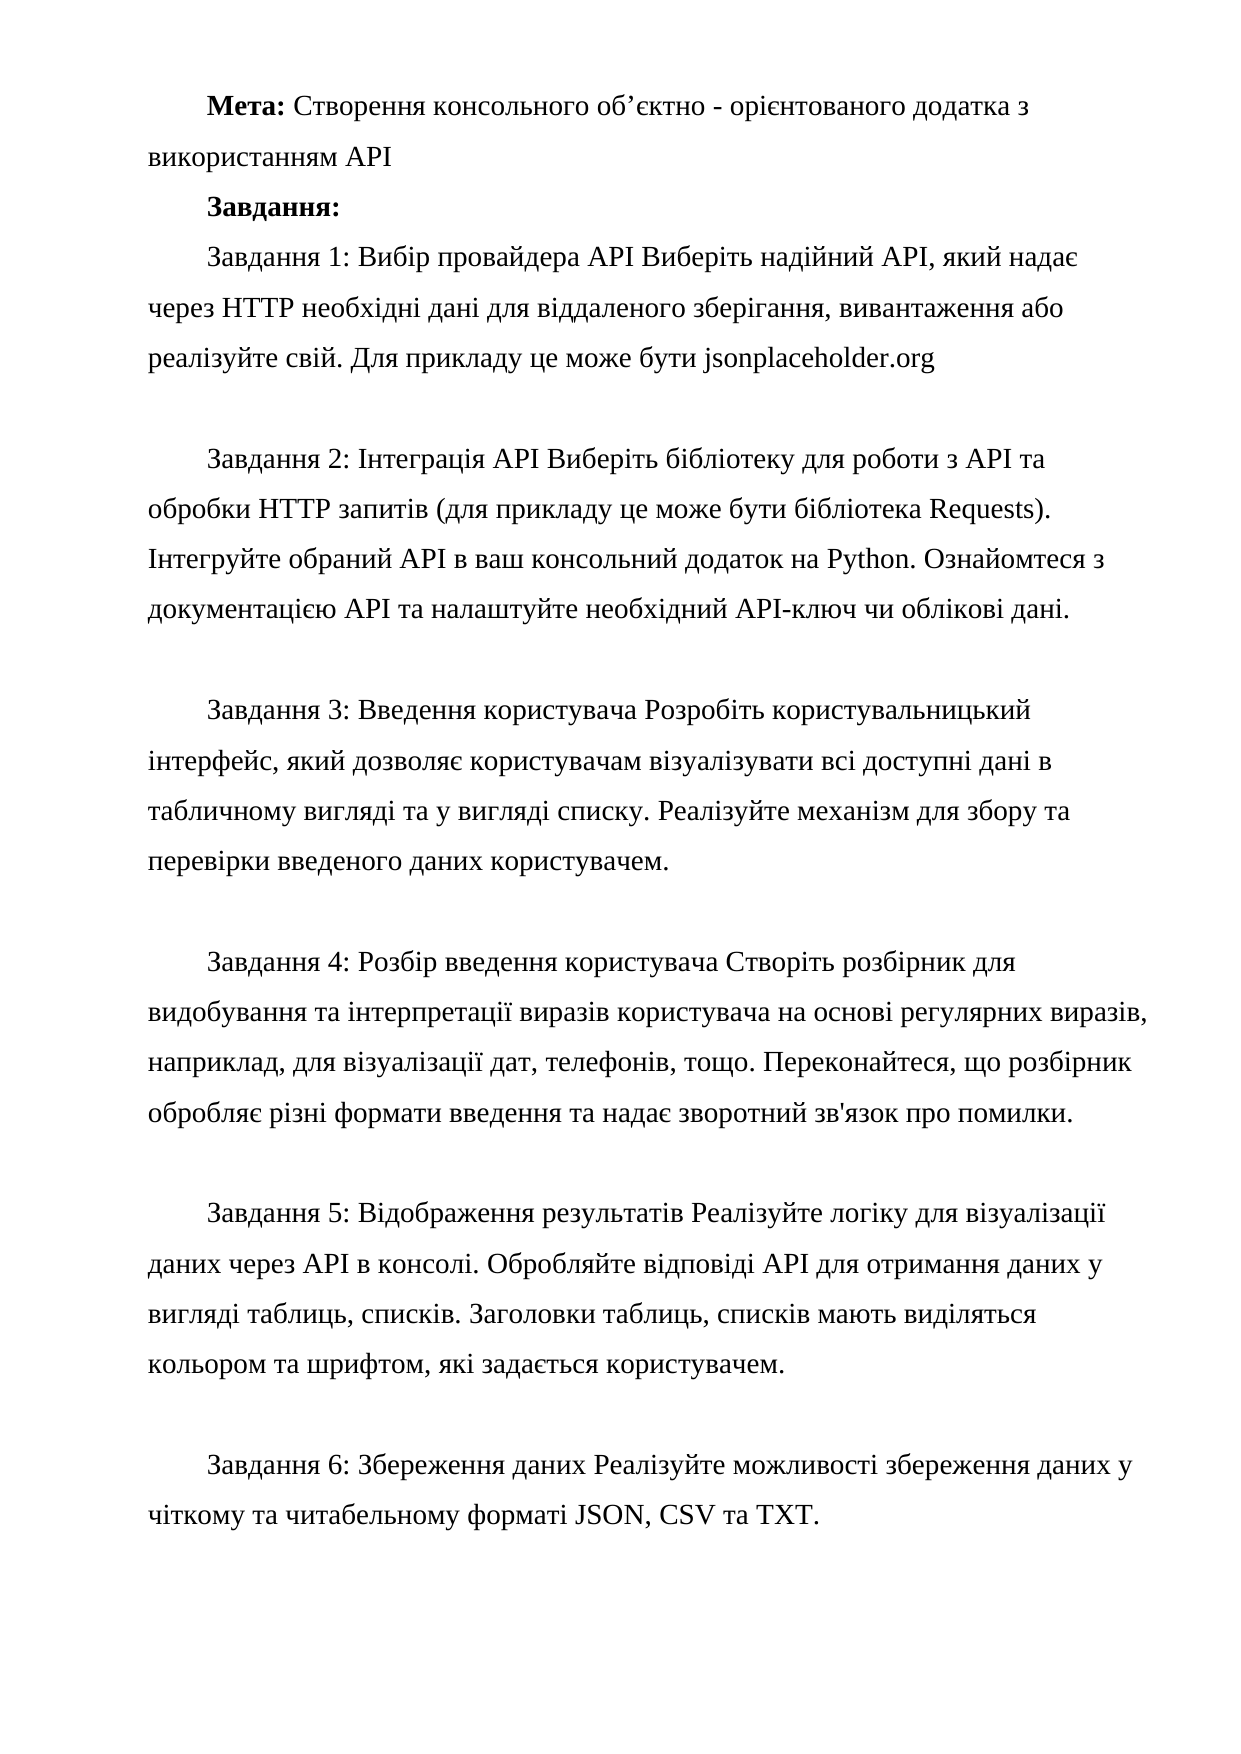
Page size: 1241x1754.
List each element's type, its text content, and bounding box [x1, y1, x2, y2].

text Мета: Створення консольного об’єктно - орієнтованого додатка з використанням API [148, 88, 1152, 172]
text Завдання 5: Відображення результатів Реалізуйте логіку для візуалізації даних через API в консолі. Обробляйте відповіді API для отримання даних у вигляді таблиць, списків. Заголовки таблиць, списків мають виділяться кольором та шрифтом, які задається користувачем. [148, 1195, 1152, 1380]
text Завдання 2: Інтеграція API Виберіть бібліотеку для роботи з API та обробки HTTP запитів (для прикладу це може бути бібліотека Requests). Інтегруйте обраний API в ваш консольний додаток на Python. Ознайомтеся з документацією API та налаштуйте необхідний API-ключ чи облікові дані. [148, 441, 1152, 625]
text Завдання 1: Вибір провайдера API Виберіть надійний API, який надає через HTTP необхідні дані для віддаленого зберігання, вивантаження або реалізуйте свій. Для прикладу це може бути jsonplaceholder.org [148, 239, 1152, 374]
text Завдання: [148, 189, 1152, 223]
text Завдання 6: Збереження даних Реалізуйте можливості збереження даних у чіткому та читабельному форматі JSON, CSV та TXT. [148, 1447, 1152, 1531]
text Завдання 4: Розбір введення користувача Створіть розбірник для видобування та інтерпретації виразів користувача на основі регулярних виразів, наприклад, для візуалізації дат, телефонів, тощо. Переконайтеся, що розбірник обробляє різні формати введення та надає зворотний зв'язок про помилки. [148, 944, 1152, 1128]
text Завдання 3: Введення користувача Розробіть користувальницький інтерфейс, який дозволяє користувачам візуалізувати всі доступні дані в табличному вигляді та у вигляді списку. Реалізуйте механізм для збору та перевірки введеного даних користувачем. [148, 692, 1152, 877]
